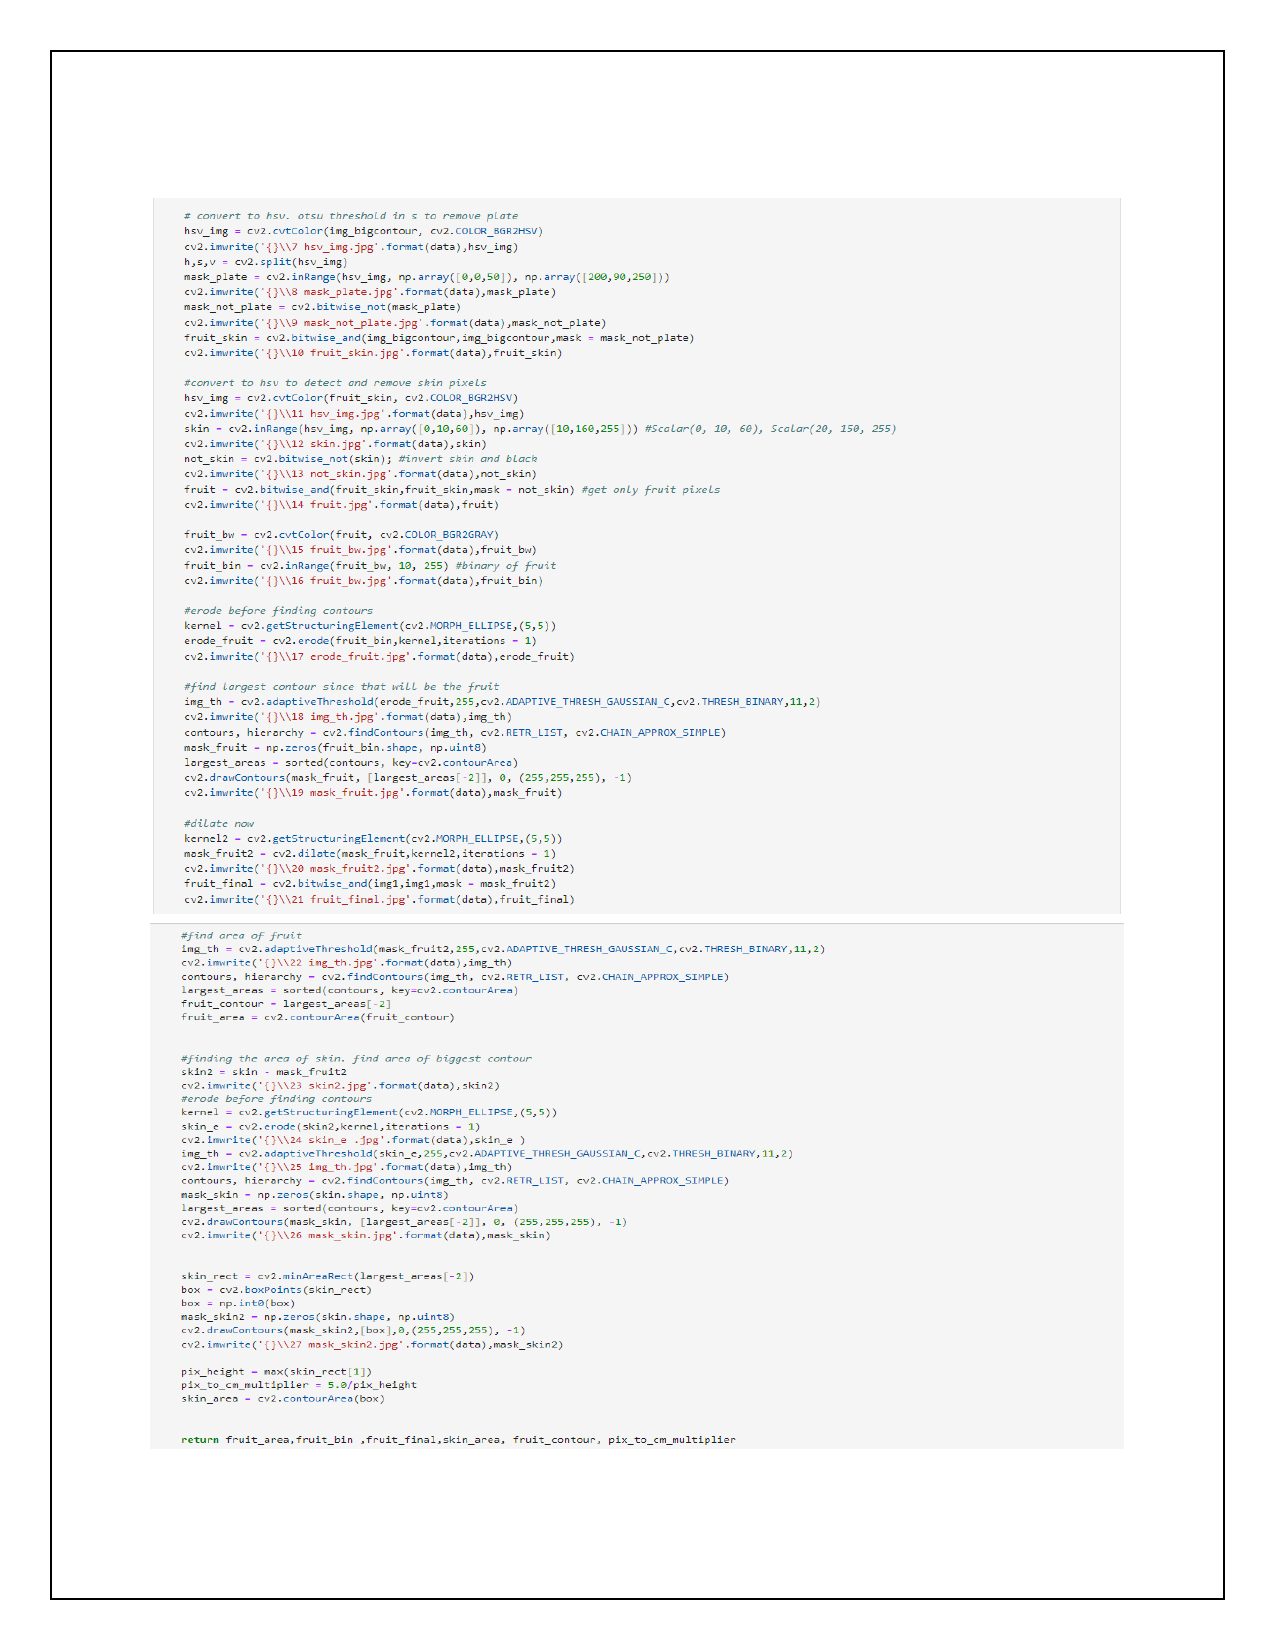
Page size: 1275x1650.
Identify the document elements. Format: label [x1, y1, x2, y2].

picture [150, 198, 1125, 914]
picture [150, 921, 1124, 1449]
